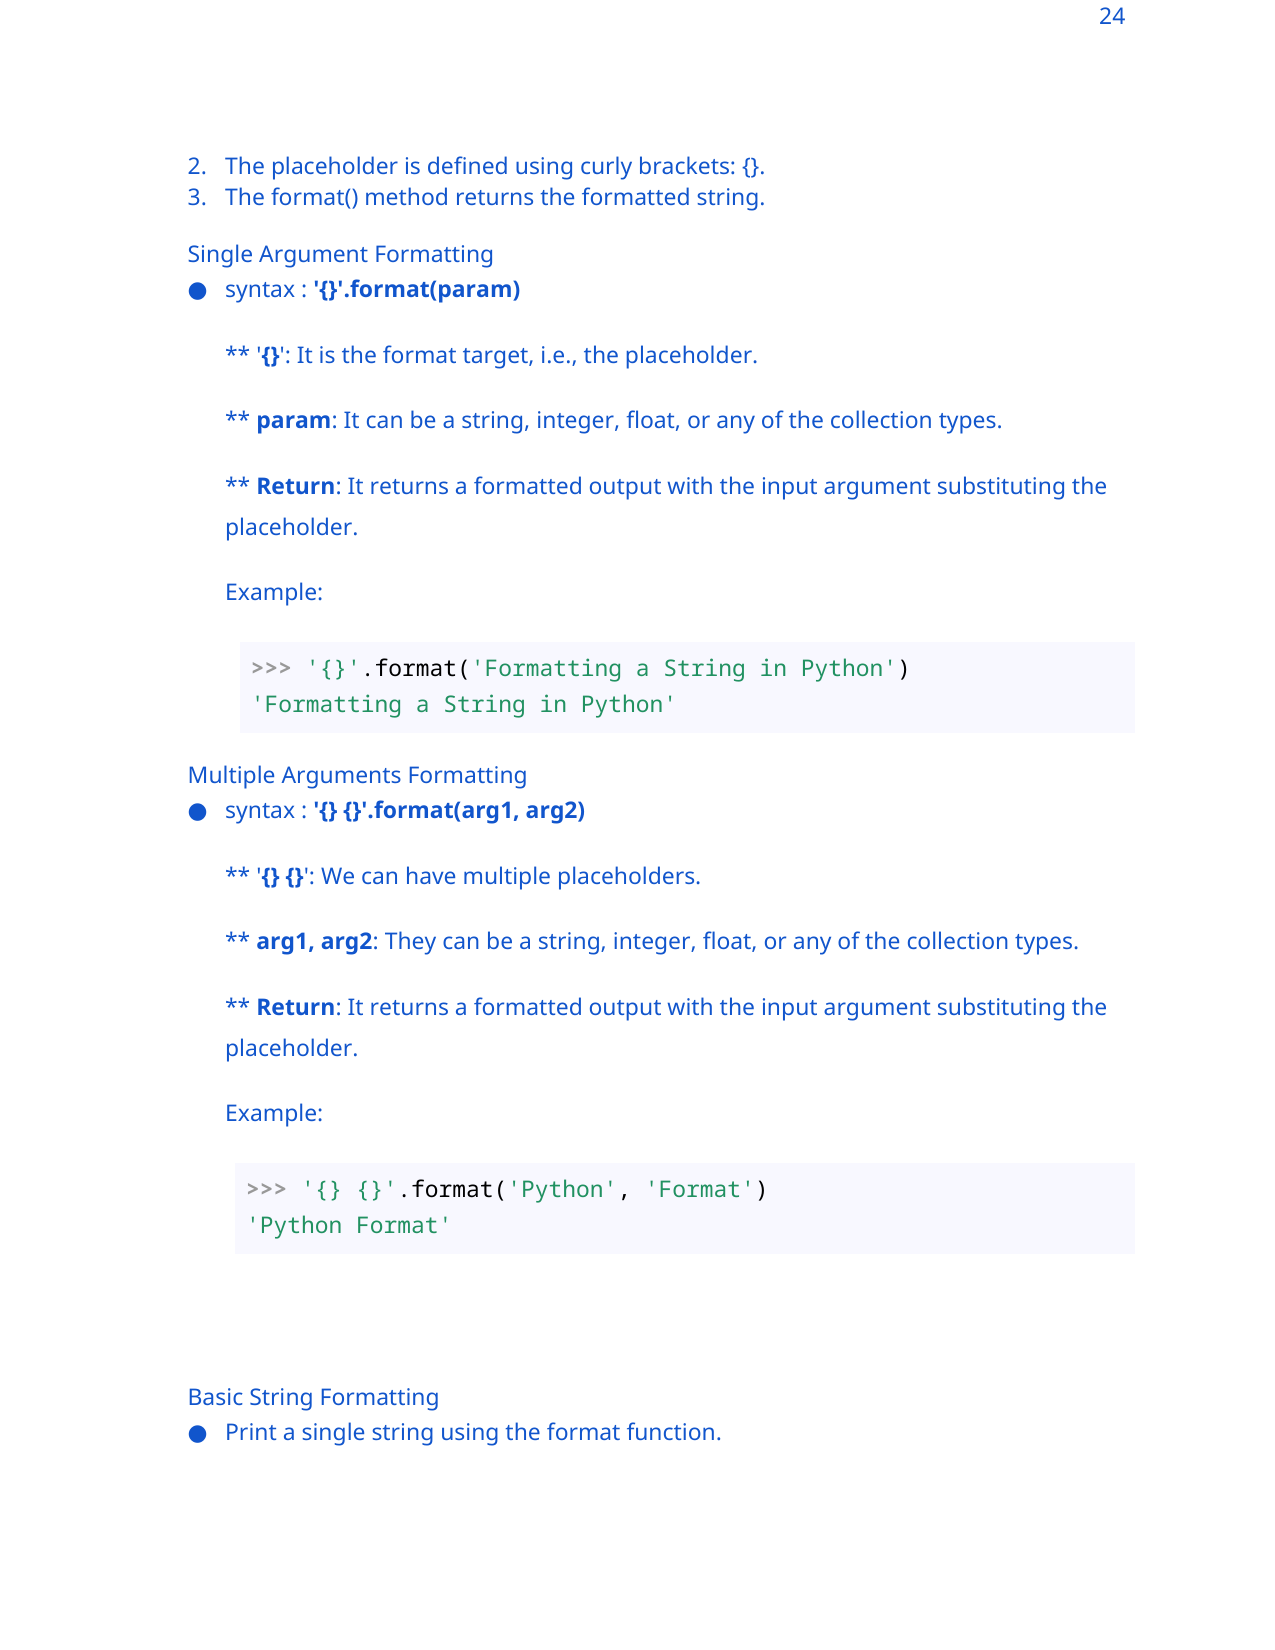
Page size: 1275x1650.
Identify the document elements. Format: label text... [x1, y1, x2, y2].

subtitle Single Argument Formatting [187, 237, 1125, 269]
subtitle Basic String Formatting [187, 1381, 1125, 1412]
list syntax : '{}'.format(param) [187, 273, 1125, 304]
list The format() method returns the formatted string. [187, 181, 1125, 212]
text ** Return: It returns a formatted output with the input argument substituting the placeholder. [225, 470, 1125, 542]
text ** param: It can be a string, integer, float, or any of the collection types. [225, 404, 1125, 435]
table_header >>> '{}'.format('Formatting a String in Python') 'Formatting a String in Python' [240, 642, 1135, 733]
text ** '{} {}': We can have multiple placeholders. [225, 859, 1125, 891]
text ** '{}': It is the format target, i.e., the placeholder. [225, 338, 1125, 370]
text Example: [225, 1097, 1125, 1128]
list Print a single string using the format function. [187, 1416, 1125, 1447]
list syntax : '{} {}'.format(arg1, arg2) [187, 794, 1125, 825]
list The placeholder is defined using curly brackets: {}. [187, 150, 1125, 181]
text Example: [225, 576, 1125, 607]
text ** Return: It returns a formatted output with the input argument substituting the placeholder. [225, 991, 1125, 1063]
text ** arg1, arg2: They can be a string, integer, float, or any of the collection types. [225, 925, 1125, 956]
subtitle Multiple Arguments Formatting [187, 758, 1125, 790]
table_header >>> '{} {}'.format('Python', 'Format') 'Python Format' [235, 1163, 1135, 1254]
